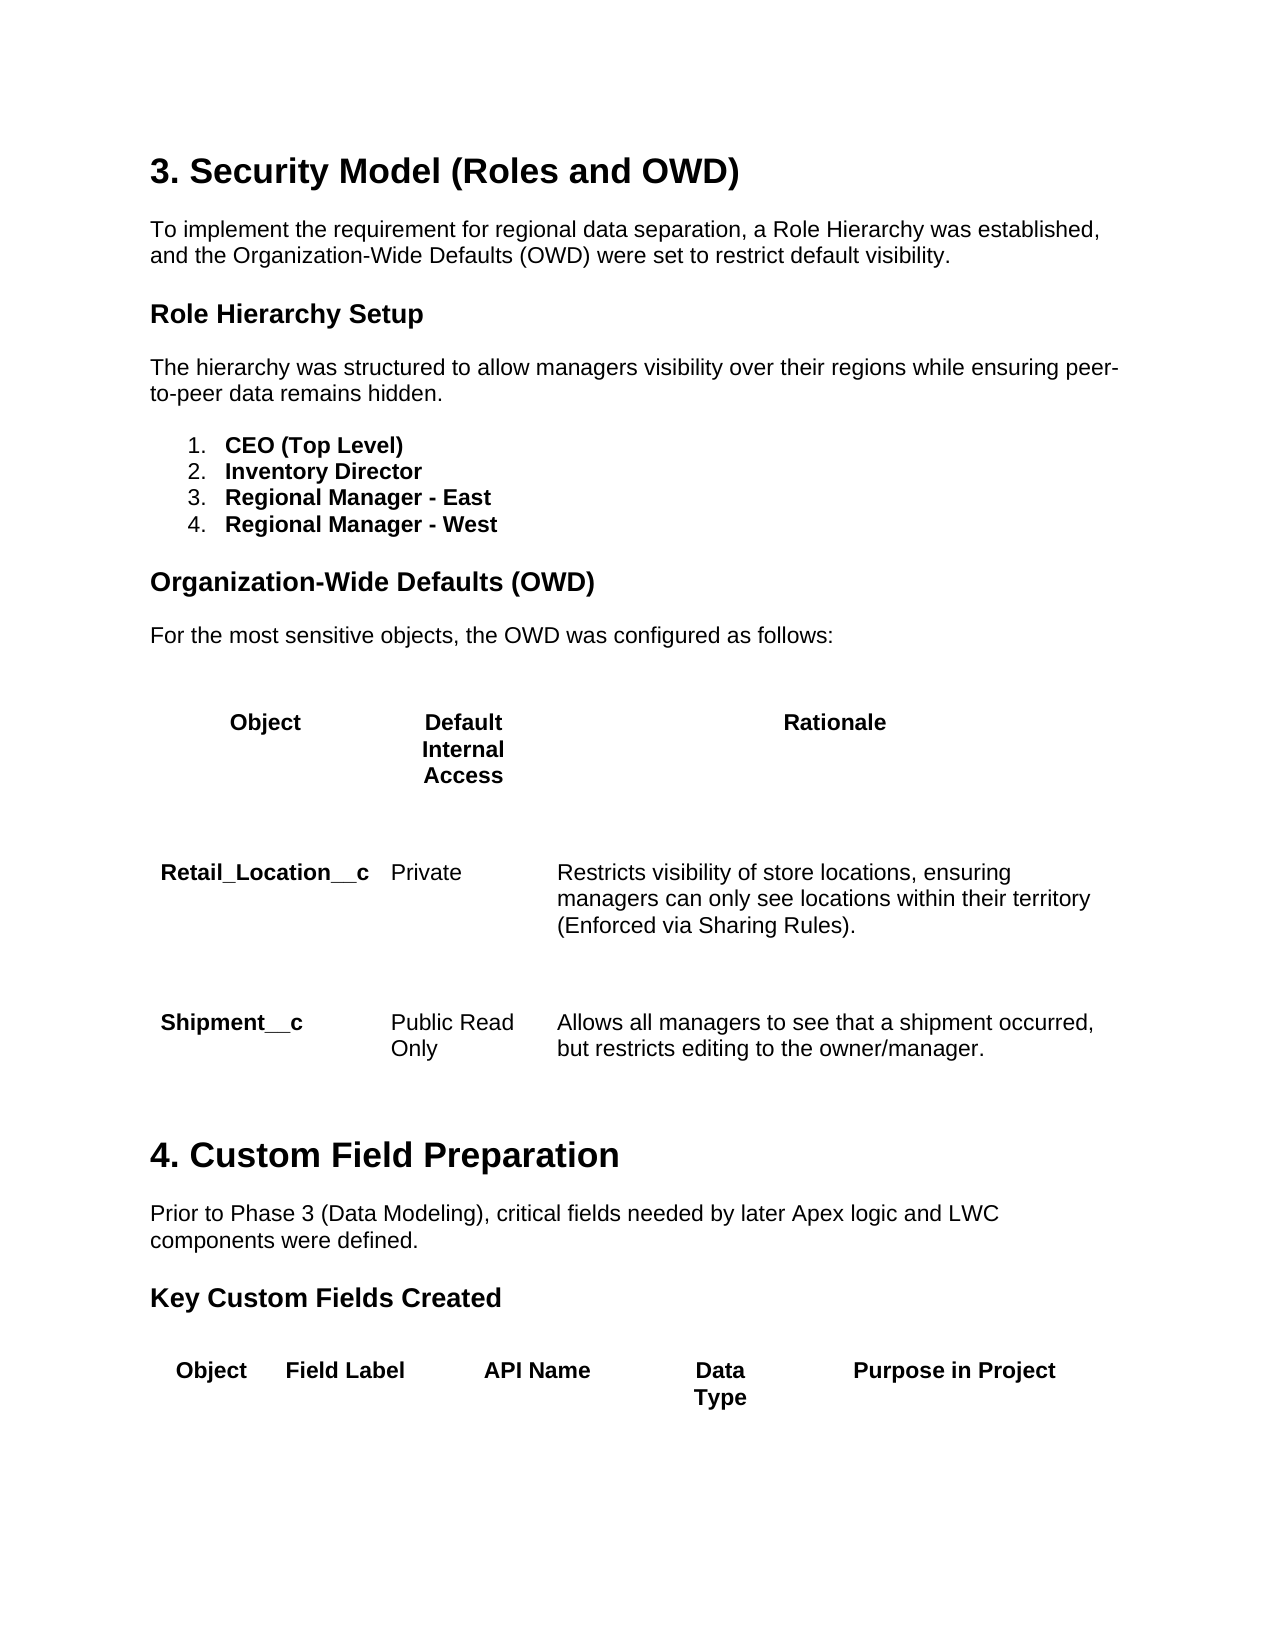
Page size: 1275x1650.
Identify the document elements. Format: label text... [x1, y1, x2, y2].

table_cell Allows all managers to see that a shipment occurred, but restricts editing to the owner/manager. [546, 974, 1123, 1097]
table_header Rationale [546, 674, 1123, 824]
list CEO (Top Level) [187, 432, 1125, 458]
list Inventory Director [187, 458, 1125, 484]
table_header Data Type [657, 1322, 784, 1445]
table_cell Restricts visibility of store locations, ensuring managers can only see locations within their territory (Enforced via Sharing Rules). [546, 824, 1123, 973]
text To implement the requirement for regional data separation, a Role Hierarchy was established, and the Organization-Wide Defaults (OWD) were set to restrict default visibility. [150, 216, 1125, 268]
list Regional Manager - West [187, 511, 1125, 537]
subtitle Organization-Wide Defaults (OWD) [150, 566, 1125, 597]
table_header API Name [418, 1322, 657, 1445]
table_cell Retail_Location__c [150, 824, 380, 973]
text The hierarchy was structured to allow managers visibility over their regions while ensuring peer-to-peer data remains hidden. [150, 354, 1125, 407]
subtitle Role Hierarchy Setup [150, 298, 1125, 329]
subtitle 4. Custom Field Preparation [150, 1134, 1125, 1175]
table_header Object [150, 674, 380, 824]
table_header Object [150, 1322, 273, 1445]
table_cell Private [380, 824, 546, 973]
table_header Default Internal Access [380, 674, 546, 824]
text 3. Security Model (Roles and OWD) [150, 150, 1125, 191]
table_header Purpose in Project [784, 1322, 1125, 1445]
table_cell Shipment__c [150, 974, 380, 1097]
list Regional Manager - East [187, 484, 1125, 511]
table_cell Public Read Only [380, 974, 546, 1097]
text For the most sensitive objects, the OWD was configured as follows: [150, 622, 1125, 649]
subtitle Key Custom Fields Created [150, 1282, 1125, 1313]
text Prior to Phase 3 (Data Modeling), critical fields needed by later Apex logic and LWC components were defined. [150, 1200, 1125, 1253]
table_header Field Label [273, 1322, 418, 1445]
